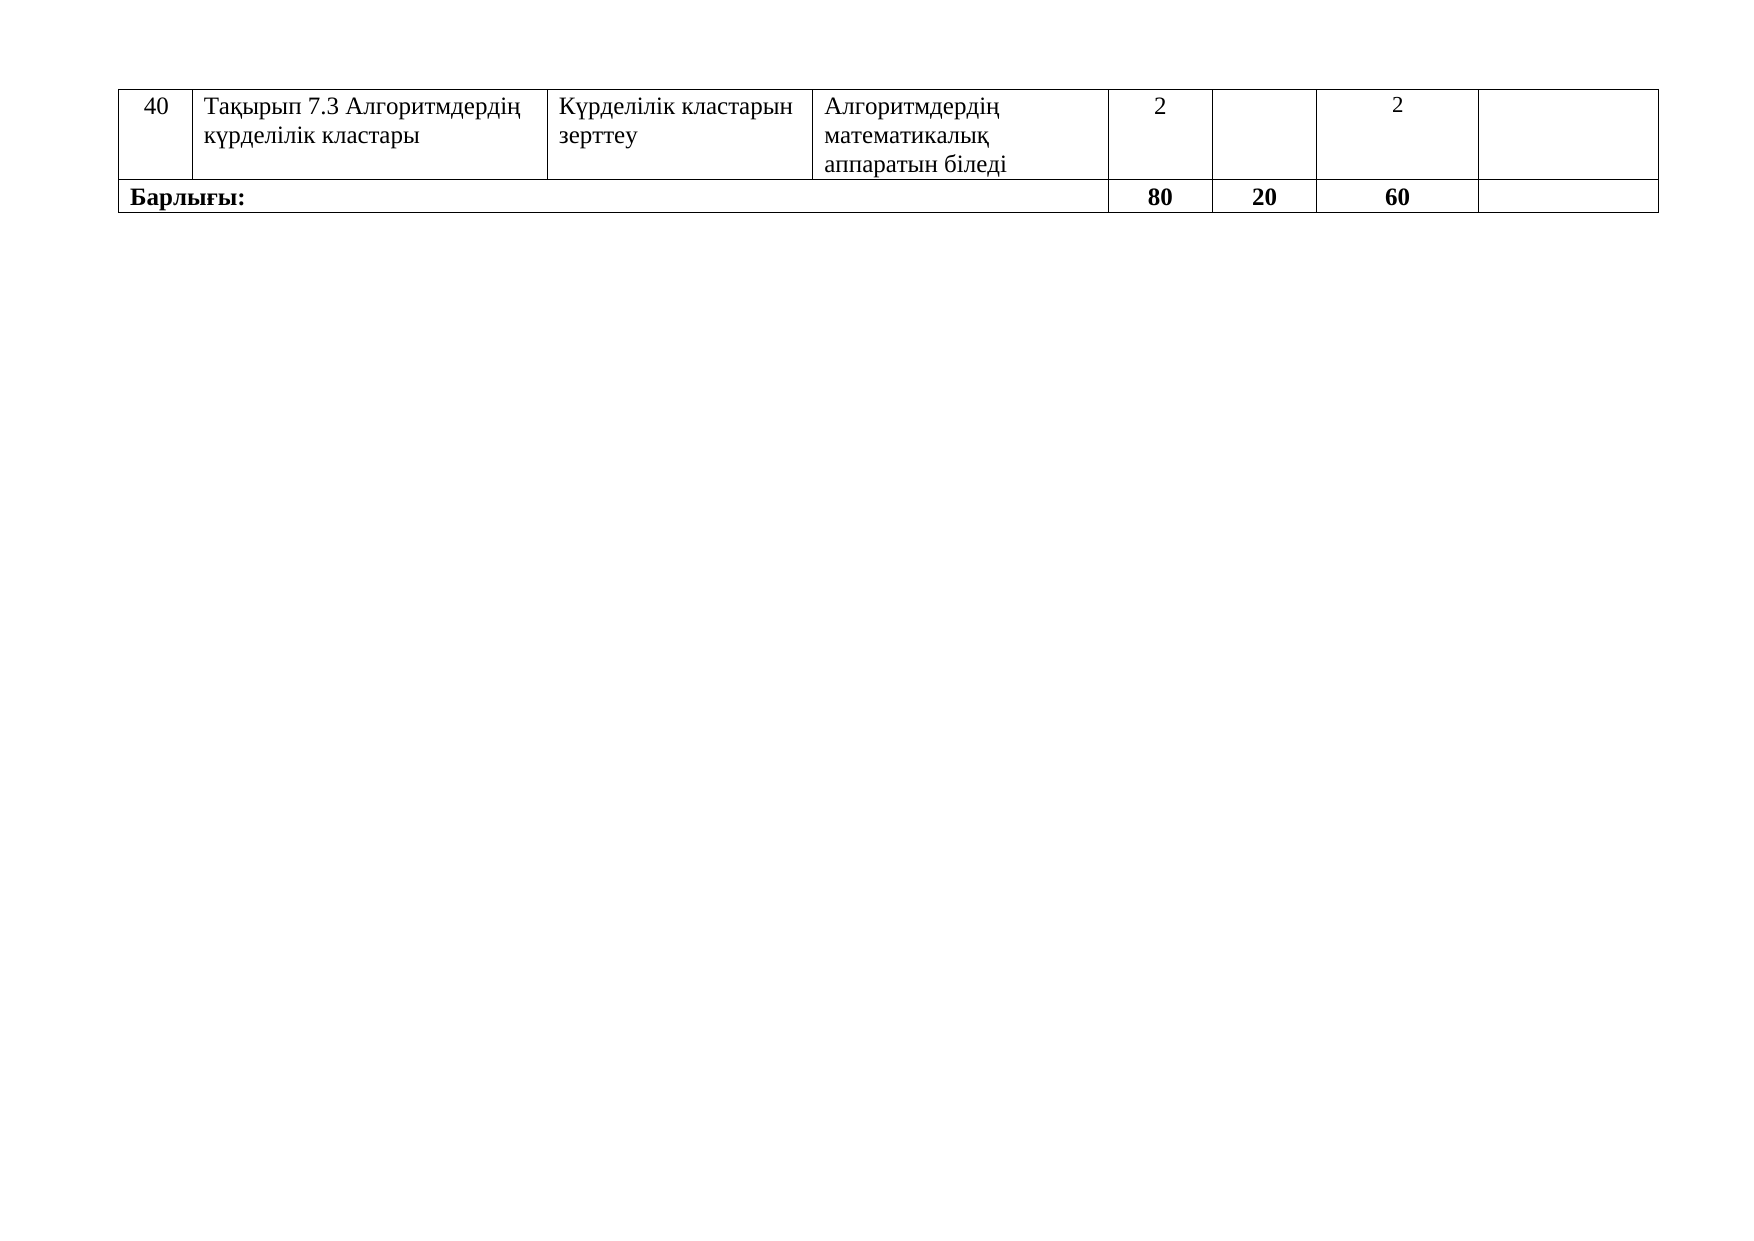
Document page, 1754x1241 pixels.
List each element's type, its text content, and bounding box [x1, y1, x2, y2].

table_cell [1479, 90, 1658, 179]
table_cell 60 [1317, 180, 1478, 212]
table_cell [813, 90, 1108, 179]
table_cell Тақырып 7.3 Алгоритмдердің күрделілік кластары [193, 90, 547, 179]
table_cell 2 [1317, 90, 1478, 179]
table_cell 20 [1213, 180, 1316, 212]
table_cell [119, 90, 192, 179]
table_cell 80 [1109, 180, 1212, 212]
table_cell [1213, 90, 1316, 179]
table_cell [548, 90, 812, 179]
table_cell [1479, 180, 1658, 212]
table_cell 2 [1109, 90, 1212, 179]
table_cell Барлығы: [119, 180, 1108, 212]
